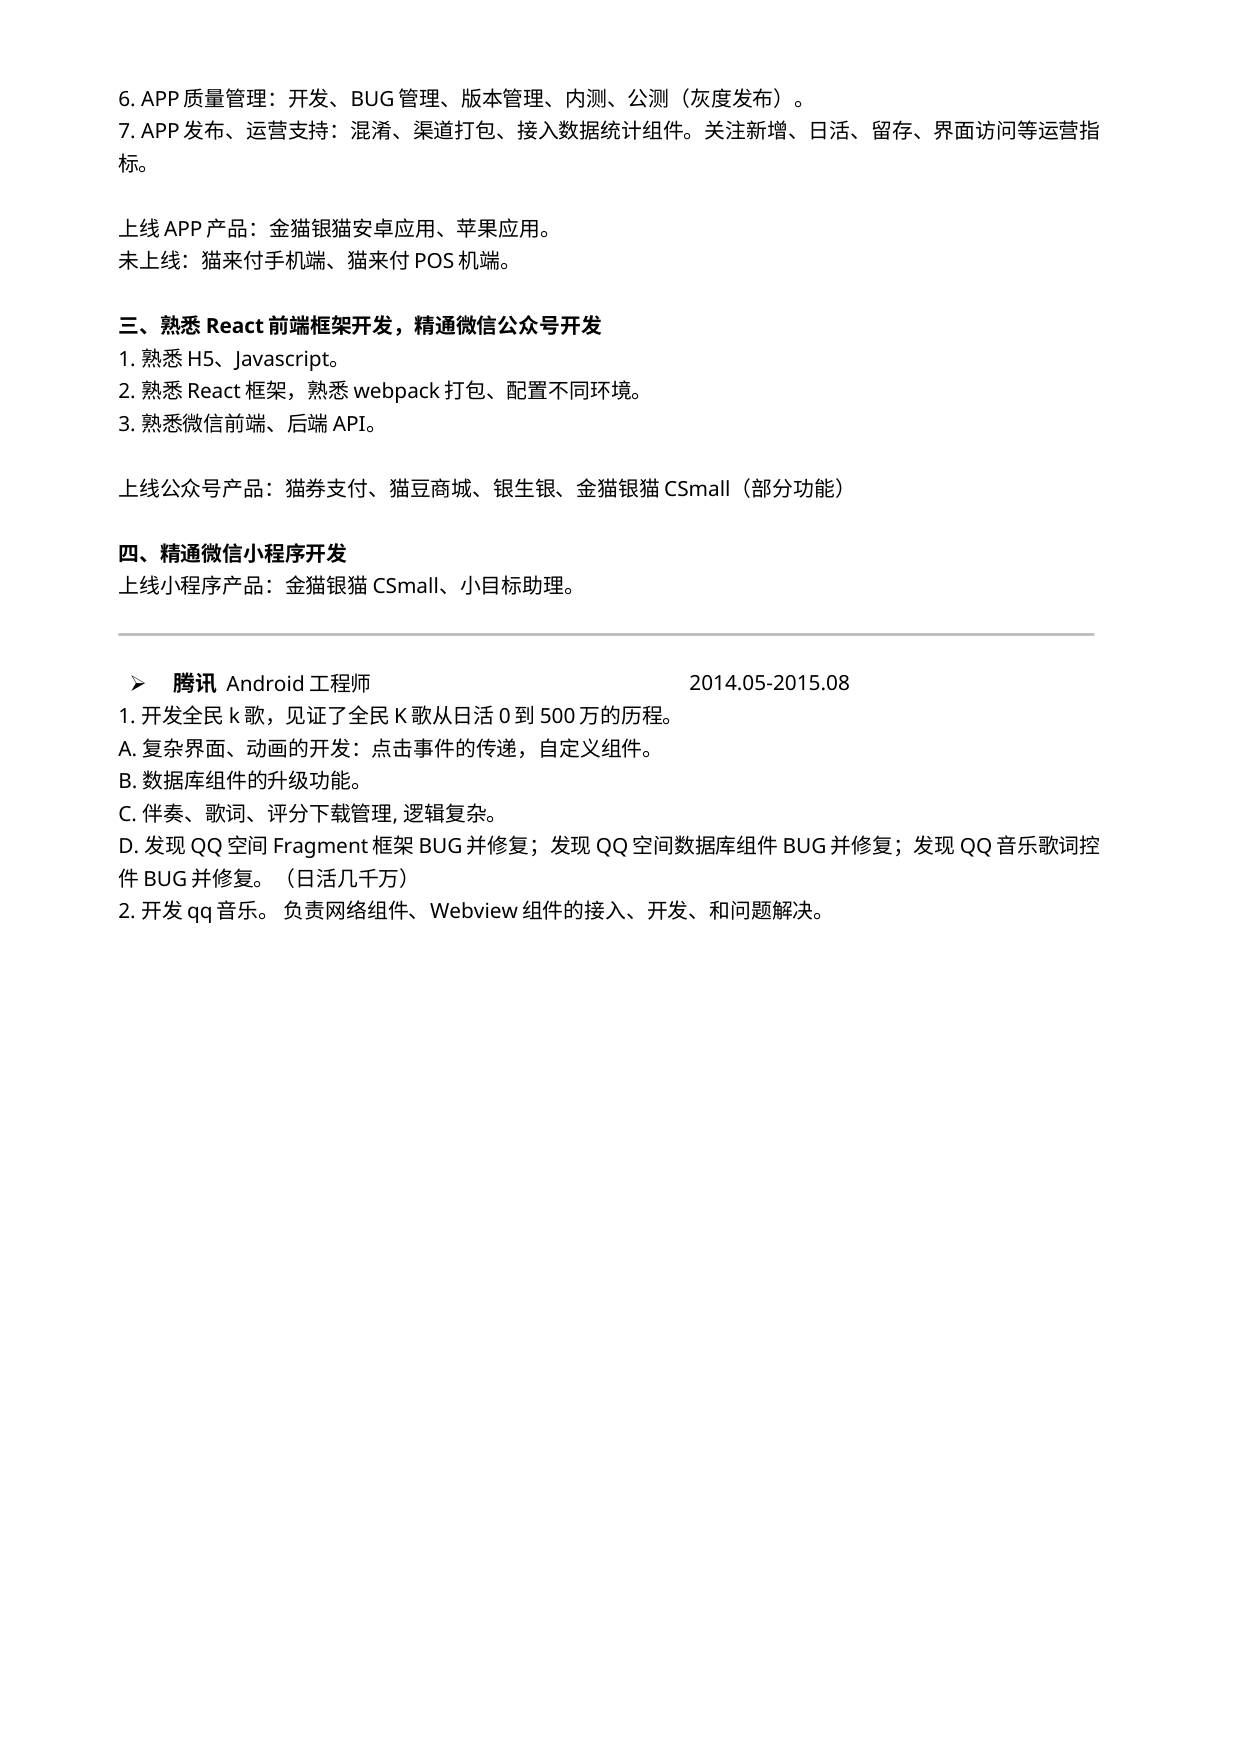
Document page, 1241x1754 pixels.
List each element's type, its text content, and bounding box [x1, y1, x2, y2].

text 6. APP质量管理：开发、BUG管理、版本管理、内测、公测（灰度发布）。 [118, 81, 1107, 113]
text 7. APP发布、运营支持：混淆、渠道打包、接入数据统计组件。关注新增、日活、留存、界面访问等运营指标。 [118, 113, 1107, 178]
table_header 2014.05-2015.08 [678, 666, 877, 698]
text 2. 开发qq音乐。 负责网络组件、Webview组件的接入、开发、和问题解决。 [118, 893, 1107, 926]
text 1. 熟悉H5、Javascript。 [118, 341, 1107, 373]
text 三、熟悉React前端框架开发，精通微信公众号开发 [118, 308, 1107, 341]
text 3. 熟悉微信前端、后端API。 [118, 406, 1107, 438]
text D. 发现QQ空间Fragment框架BUG并修复；发现QQ空间数据库组件BUG并修复；发现QQ音乐歌词控件BUG并修复。（日活几千万） [118, 828, 1107, 893]
table_header 腾讯 Android工程师 [118, 666, 678, 698]
text A. 复杂界面、动画的开发：点击事件的传递，自定义组件。 [118, 731, 1107, 763]
text 未上线：猫来付手机端、猫来付POS机端。 [118, 243, 1107, 276]
text B. 数据库组件的升级功能。 [118, 763, 1107, 796]
text 2. 熟悉React框架，熟悉webpack打包、配置不同环境。 [118, 373, 1107, 406]
text 1. 开发全民k歌，见证了全民K歌从日活0到500万的历程。 [118, 698, 1107, 731]
text 上线公众号产品：猫券支付、猫豆商城、银生银、金猫银猫CSmall（部分功能） [118, 471, 1107, 503]
text 上线APP产品：金猫银猫安卓应用、苹果应用。 [118, 211, 1107, 243]
text 四、精通微信小程序开发 [118, 536, 1107, 568]
text 上线小程序产品：金猫银猫CSmall、小目标助理。 [118, 568, 1107, 601]
text C. 伴奏、歌词、评分下载管理, 逻辑复杂。 [118, 796, 1107, 828]
